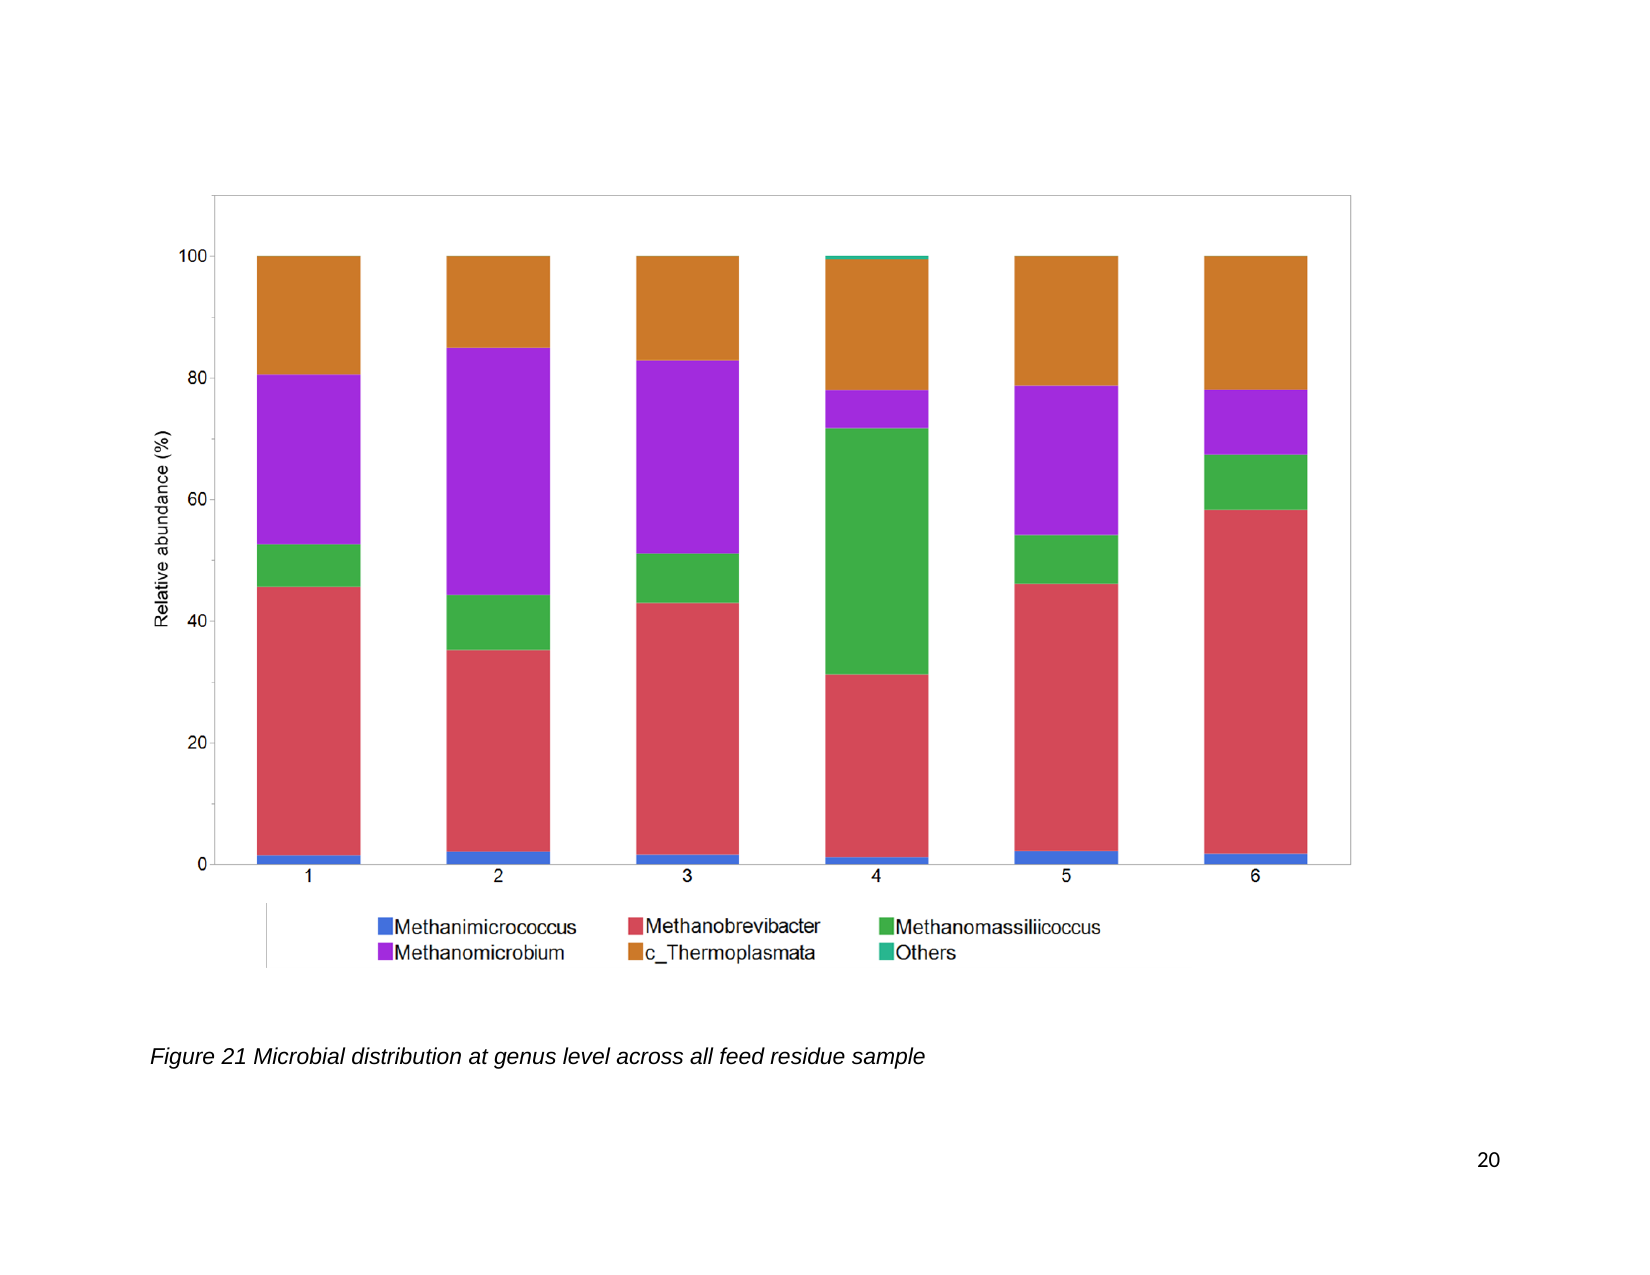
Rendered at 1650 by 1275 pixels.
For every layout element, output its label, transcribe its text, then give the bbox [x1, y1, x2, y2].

picture [150, 195, 1429, 980]
text Figure 21 Microbial distribution at genus level across all feed residue sample [150, 1043, 1500, 1069]
